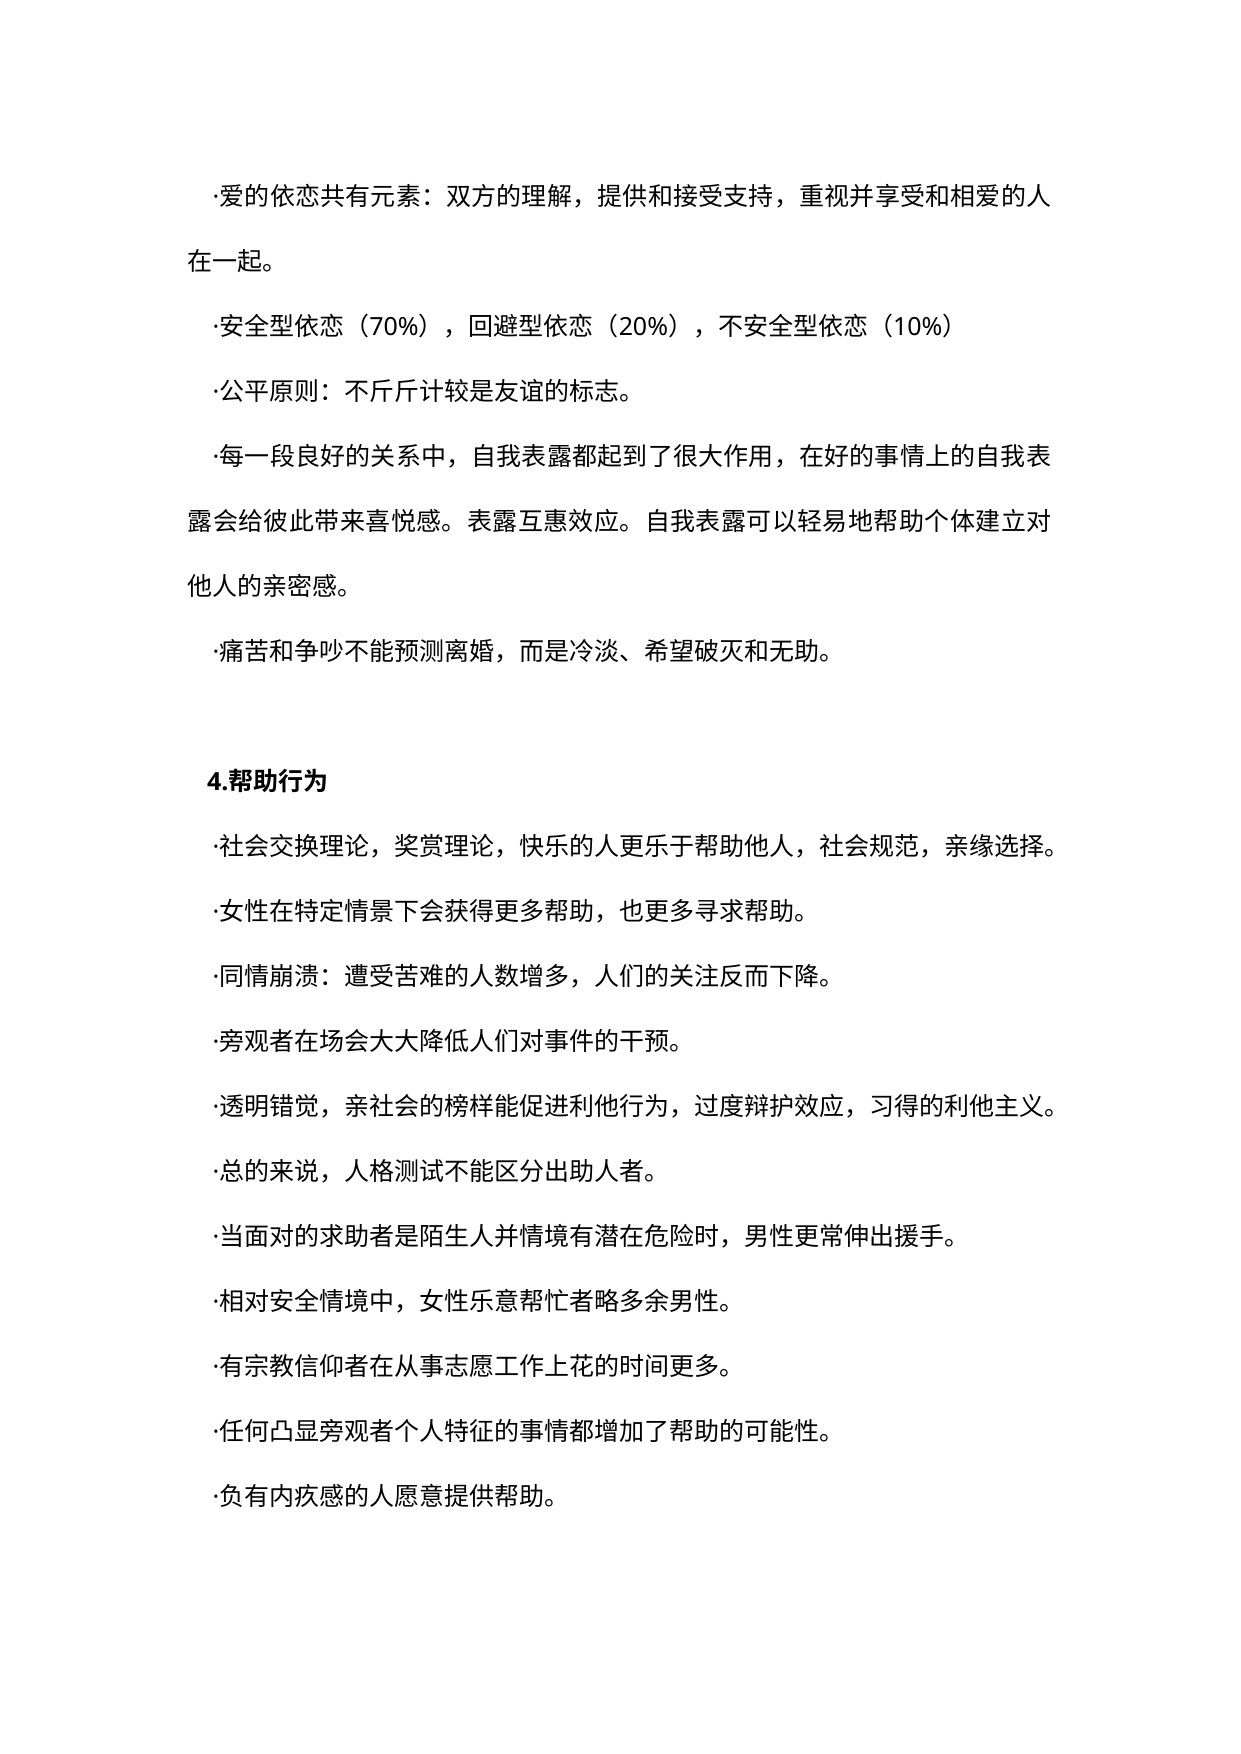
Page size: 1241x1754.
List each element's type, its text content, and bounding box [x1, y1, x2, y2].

text ·相对安全情境中，女性乐意帮忙者略多余男性。 [187, 1267, 1053, 1332]
text ·同情崩溃：遭受苦难的人数增多，人们的关注反而下降。 [187, 942, 1053, 1007]
text ·女性在特定情景下会获得更多帮助，也更多寻求帮助。 [187, 877, 1053, 942]
text ·总的来说，人格测试不能区分出助人者。 [187, 1137, 1053, 1202]
text ·透明错觉，亲社会的榜样能促进利他行为，过度辩护效应，习得的利他主义。 [187, 1072, 1053, 1137]
text ·当面对的求助者是陌生人并情境有潜在危险时，男性更常伸出援手。 [187, 1202, 1053, 1267]
text ·爱的依恋共有元素：双方的理解，提供和接受支持，重视并享受和相爱的人在一起。 [187, 162, 1053, 292]
text ·痛苦和争吵不能预测离婚，而是冷淡、希望破灭和无助。 [187, 617, 1053, 682]
text ·社会交换理论，奖赏理论，快乐的人更乐于帮助他人，社会规范，亲缘选择。 [187, 812, 1053, 877]
text ·旁观者在场会大大降低人们对事件的干预。 [187, 1007, 1053, 1072]
text ·有宗教信仰者在从事志愿工作上花的时间更多。 [187, 1332, 1053, 1397]
text 4.帮助行为 [187, 747, 1053, 812]
text ·负有内疚感的人愿意提供帮助。 [187, 1462, 1053, 1527]
text ·公平原则：不斤斤计较是友谊的标志。 [187, 357, 1053, 422]
text ·任何凸显旁观者个人特征的事情都增加了帮助的可能性。 [187, 1397, 1053, 1462]
text ·每一段良好的关系中，自我表露都起到了很大作用，在好的事情上的自我表露会给彼此带来喜悦感。表露互惠效应。自我表露可以轻易地帮助个体建立对他人的亲密感。 [187, 422, 1053, 617]
text ·安全型依恋（70%），回避型依恋（20%），不安全型依恋（10%） [187, 292, 1053, 357]
